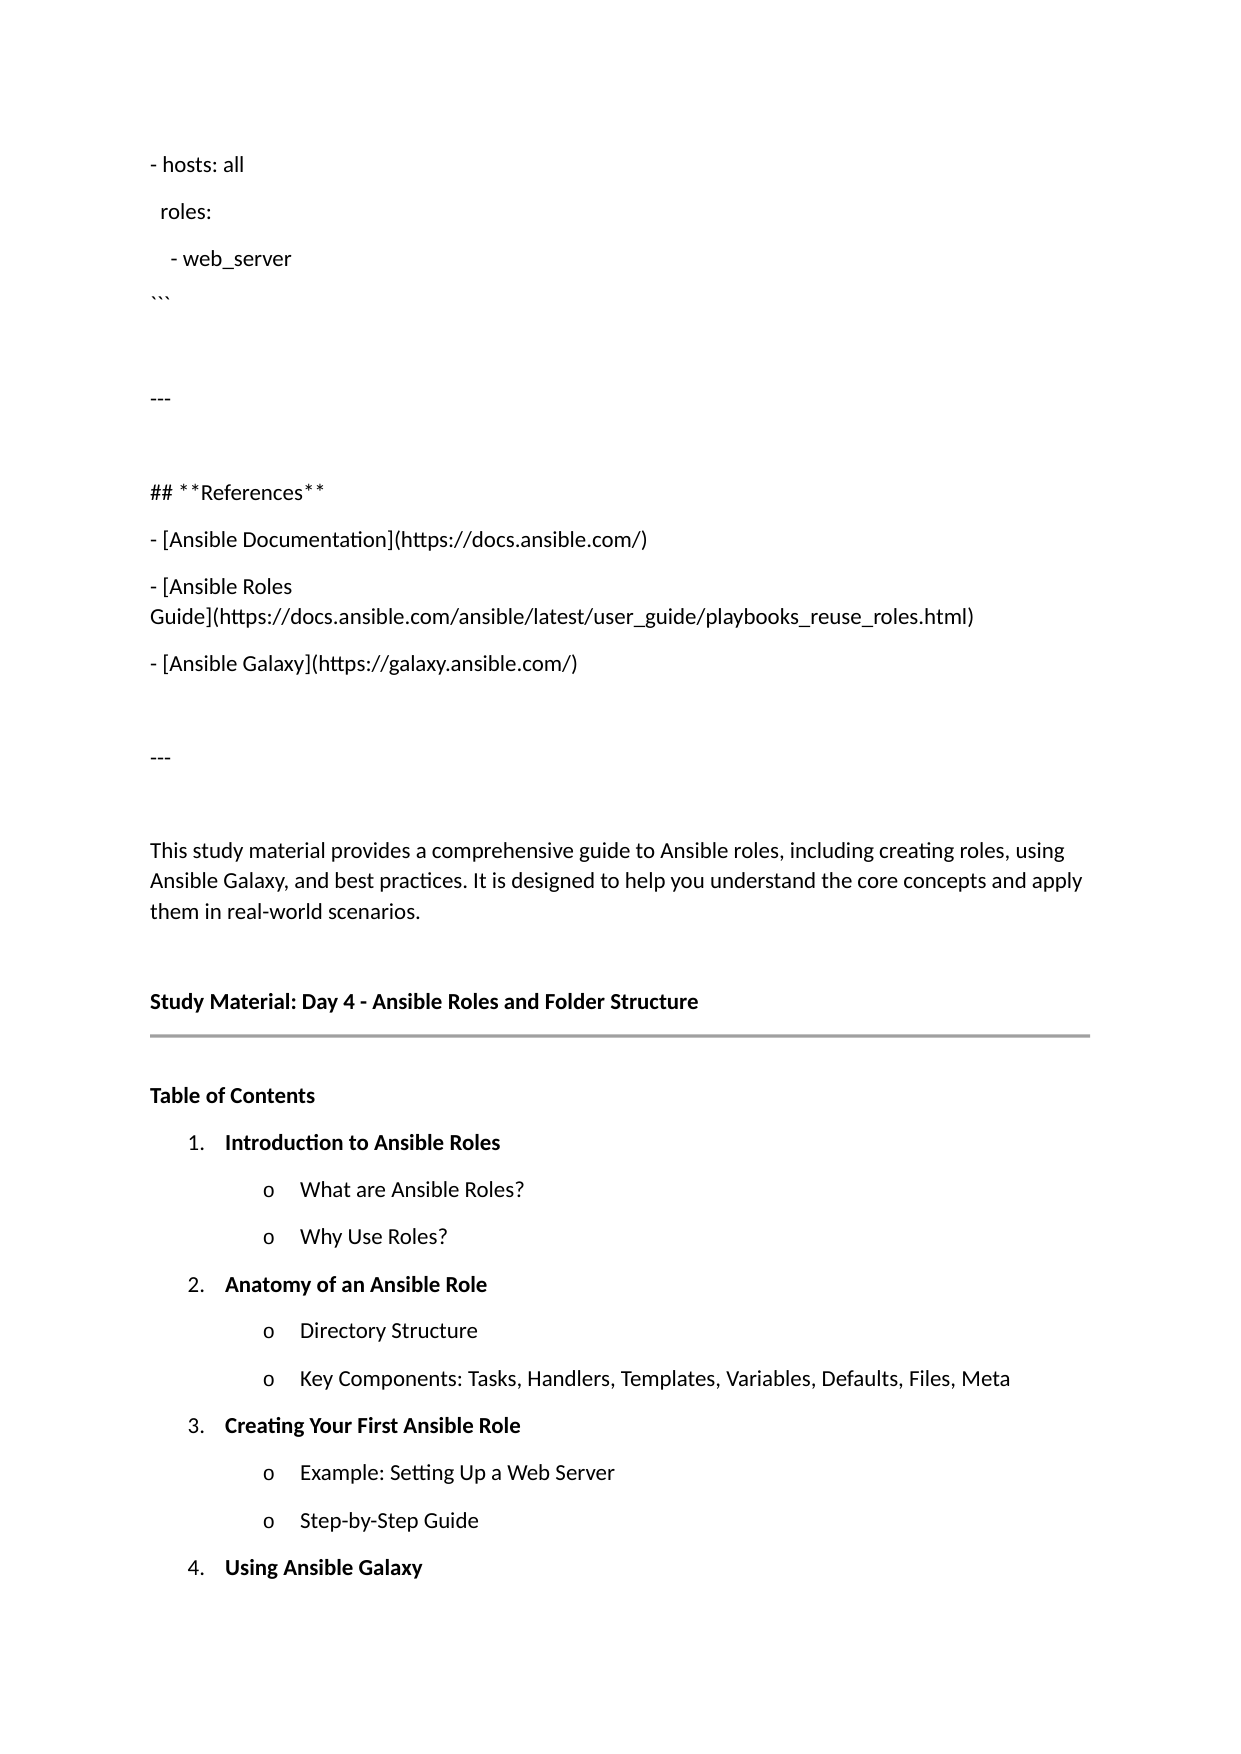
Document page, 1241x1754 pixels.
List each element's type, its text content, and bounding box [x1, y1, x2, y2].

text ## **References** [150, 478, 1090, 506]
text Table of Contents [150, 1081, 1090, 1109]
list Introduction to Ansible Roles [187, 1128, 1090, 1156]
list Creating Your First Ansible Role [187, 1411, 1090, 1439]
text - hosts: all [150, 150, 1090, 178]
list Why Use Roles? [262, 1222, 1090, 1251]
text This study material provides a comprehensive guide to Ansible roles, including creating roles, using Ansible Galaxy, and best practices. It is designed to help you understand the core concepts and apply them in real-world scenarios. Study Material: Day 4 - Ansible Roles and Folder Structure [150, 836, 1090, 1016]
text - [Ansible Documentation](https://docs.ansible.com/) [150, 525, 1090, 553]
list Example: Setting Up a Web Server [262, 1458, 1090, 1487]
list Anatomy of an Ansible Role [187, 1270, 1090, 1298]
text - [Ansible Roles Guide](https://docs.ansible.com/ansible/latest/user_guide/playbooks_reuse_roles.html) [150, 572, 1090, 630]
list Key Components: Tasks, Handlers, Templates, Variables, Defaults, Files, Meta [262, 1364, 1090, 1393]
text - [Ansible Galaxy](https://galaxy.ansible.com/) [150, 649, 1090, 677]
text --- [150, 743, 1090, 771]
list What are Ansible Roles? [262, 1175, 1090, 1203]
list Directory Structure [262, 1317, 1090, 1345]
list Using Ansible Galaxy [187, 1553, 1090, 1581]
text --- [150, 384, 1090, 412]
list Step-by-Step Guide [262, 1506, 1090, 1534]
text ``` [150, 291, 1090, 319]
text roles: [150, 197, 1090, 225]
text - web_server [150, 244, 1090, 272]
